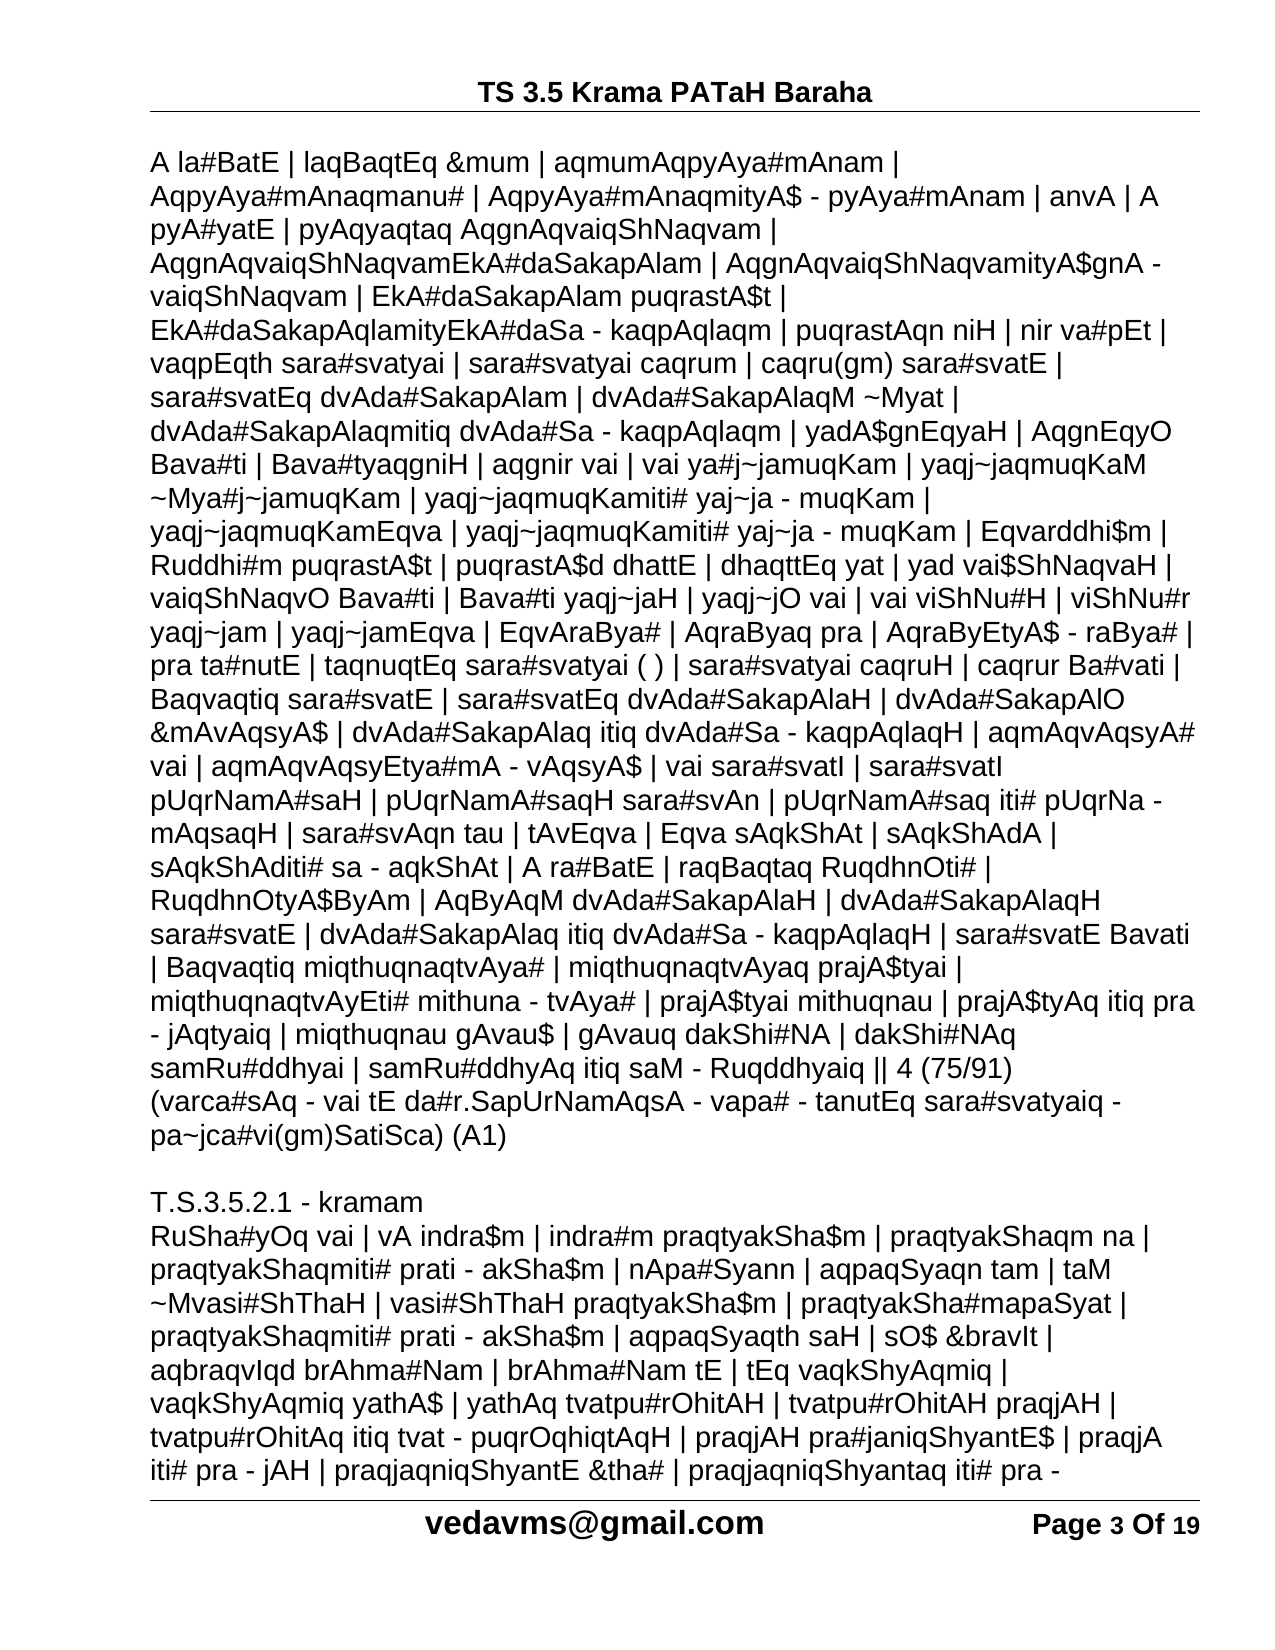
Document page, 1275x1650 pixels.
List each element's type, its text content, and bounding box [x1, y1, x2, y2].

text T.S.3.5.2.1 - kramam [150, 1185, 1200, 1218]
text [150, 145, 1200, 1084]
text (varca#sAq - vai tE da#r.SapUrNamAqsA - vapa# - tanutEq sara#svatyaiq - pa~jca#vi(gm)SatiSca) (A1) [150, 1084, 1200, 1151]
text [150, 1218, 1200, 1487]
